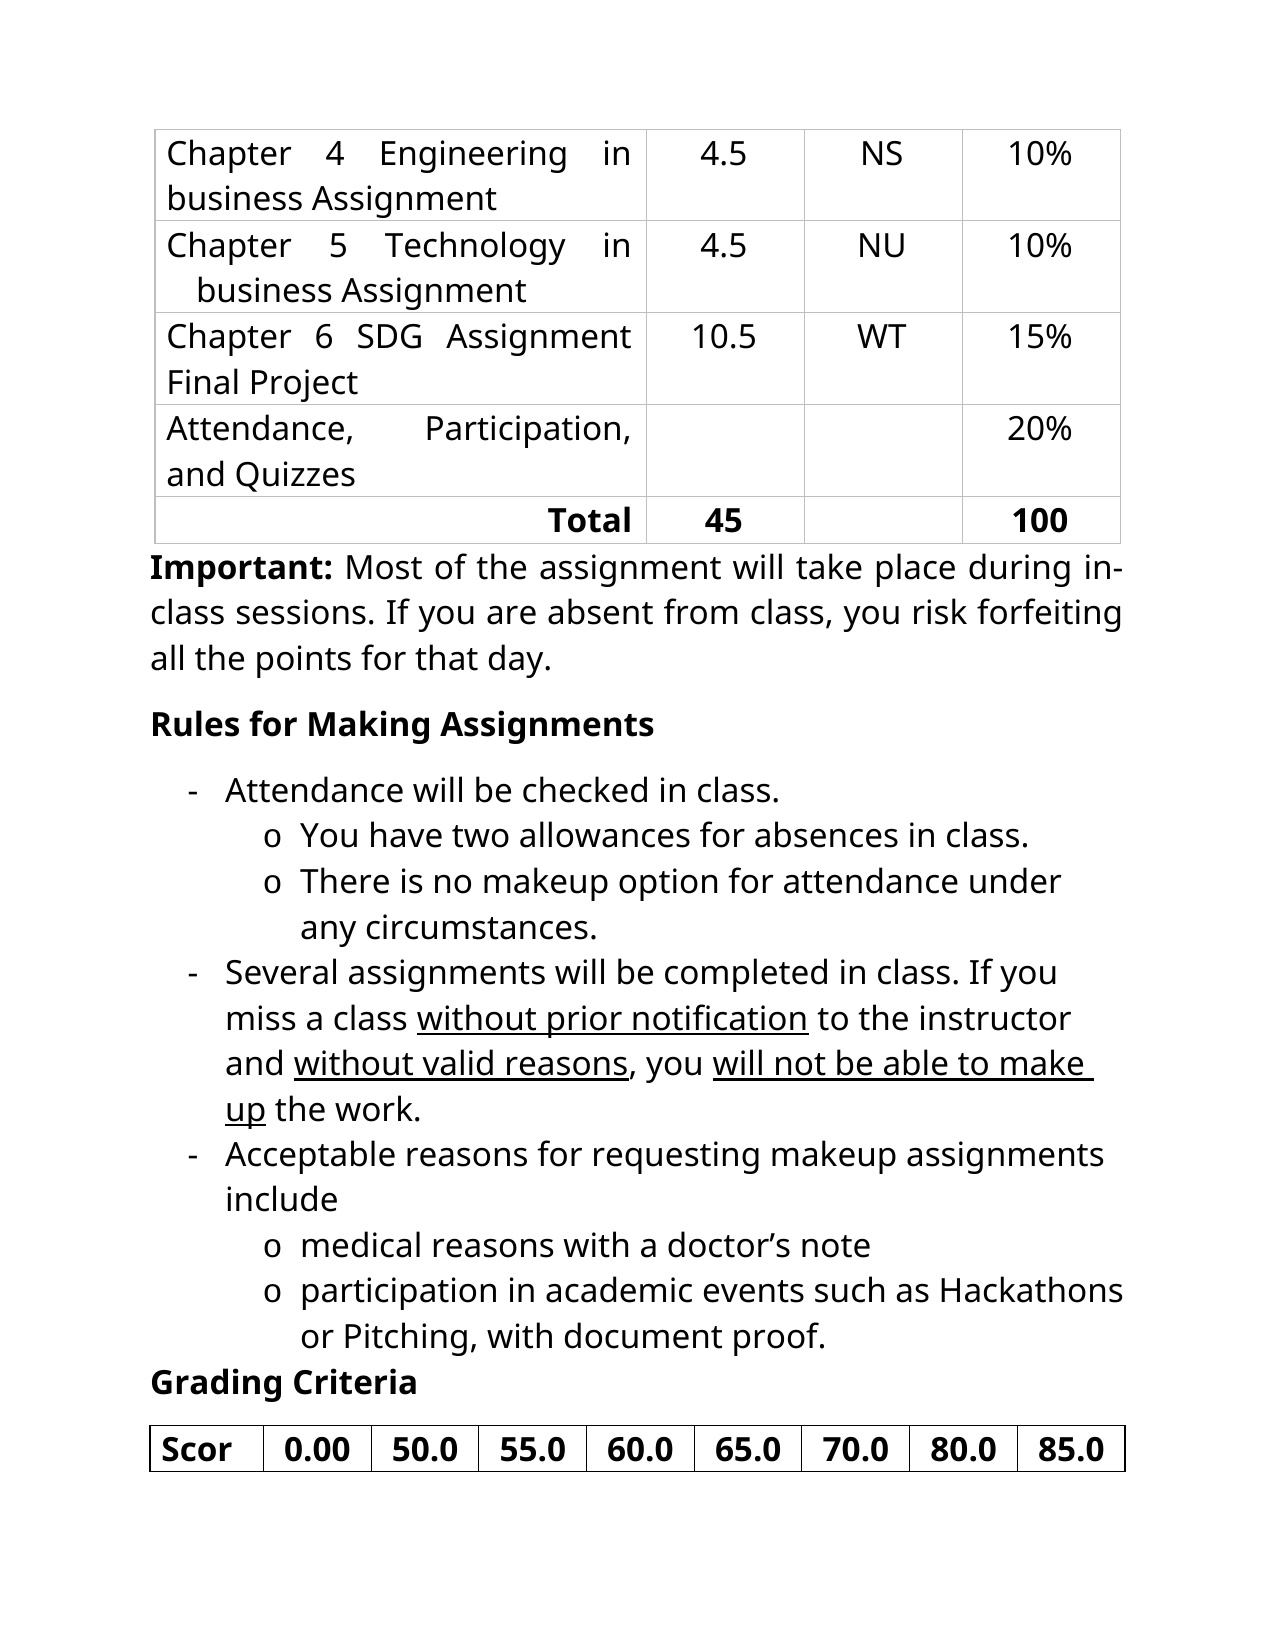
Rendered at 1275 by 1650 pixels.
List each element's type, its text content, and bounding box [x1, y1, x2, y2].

table_cell Total [156, 497, 646, 542]
list You have two allowances for absences in class. [262, 812, 1125, 858]
table_header 80.00 -54.99 [910, 1426, 1017, 1471]
table_cell WT [805, 313, 962, 404]
list Acceptable reasons for requesting makeup assignments include [187, 1131, 1125, 1222]
text Important: Most of the assignment will take place during in-class sessions. If you are absent from class, you risk forfeiting all the points for that day. [150, 543, 1125, 680]
list participation in academic events such as Hackathons or Pitching, with document proof. [262, 1267, 1125, 1358]
table_cell 4.5 [647, 221, 804, 312]
table_header 85.00 -100.00 [1018, 1426, 1124, 1471]
table_header 0.00 -49.99 [264, 1426, 371, 1471]
list medical reasons with a doctor’s note [262, 1222, 1125, 1267]
table_cell 45 [647, 497, 804, 542]
table_cell Chapter 6 SDG Assignment Final Project [156, 313, 646, 404]
table_header 50.00 -54.99 [372, 1426, 478, 1471]
table_cell Attendance, Participation, and Quizzes [156, 405, 646, 496]
list Attendance will be checked in class. [187, 767, 1125, 812]
table_cell 100 [963, 497, 1120, 542]
table_header 70.00 -79.99 [802, 1426, 909, 1471]
table_cell NU [805, 221, 962, 312]
table_cell Chapter 4 Engineering in business Assignment [156, 130, 646, 220]
table_cell [805, 497, 962, 542]
table_cell 15% [963, 313, 1120, 404]
table_cell 10% [963, 130, 1120, 220]
table_cell 10.5 [647, 313, 804, 404]
list There is no makeup option for attendance under any circumstances. [262, 858, 1125, 949]
table_header 60.00 -64.99 [587, 1426, 694, 1471]
text Rules for Making Assignments [150, 701, 1125, 746]
table_cell [647, 405, 804, 496]
text Grading Criteria [150, 1358, 1125, 1404]
table_cell 10% [963, 221, 1120, 312]
table_cell [805, 405, 962, 496]
table_cell 4.5 [647, 130, 804, 220]
table_header 55.00 -59.99 [479, 1426, 586, 1471]
table_cell 20% [963, 405, 1120, 496]
table_header Scores [151, 1426, 263, 1471]
table_header 65.00 -69.99 [695, 1426, 801, 1471]
table_cell Chapter 5 Technology in business Assignment [156, 221, 646, 312]
table_cell NS [805, 130, 962, 220]
list Several assignments will be completed in class. If you miss a class without prior notification to the instructor and without valid reasons, you will not be able to make up the work. [187, 949, 1125, 1131]
